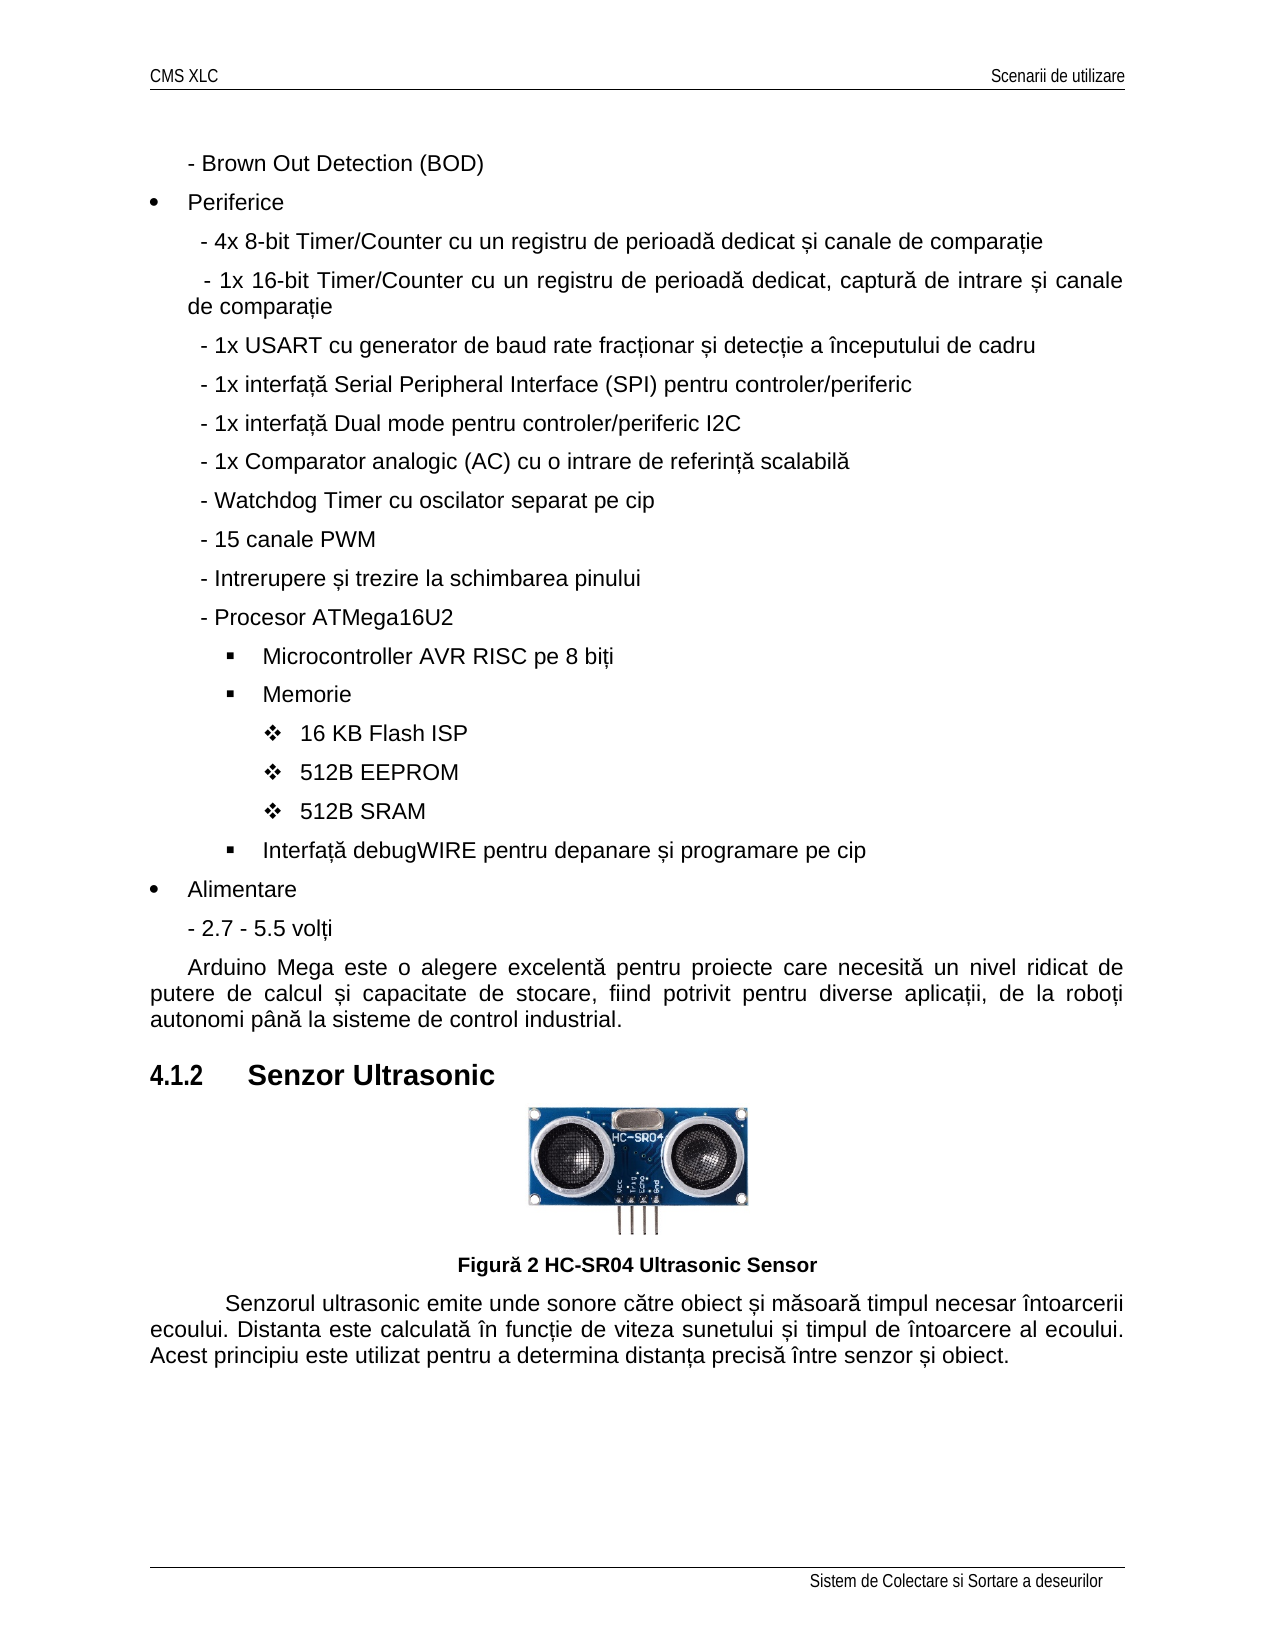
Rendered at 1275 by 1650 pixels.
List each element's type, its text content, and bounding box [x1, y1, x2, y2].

subtitle Senzor Ultrasonic [150, 1057, 1125, 1091]
list Microcontroller AVR RISC pe 8 biți [225, 643, 1125, 669]
text - 15 canale PWM [187, 526, 1125, 552]
list Alimentare [150, 876, 1125, 902]
text - Procesor ATMega16U2 [187, 604, 1125, 630]
text Senzorul ultrasonic emite unde sonore către obiect și măsoară timpul necesar întoarcerii ecoului. Distanta este calculată în funcție de viteza sunetului și timpul de întoarcere al ecoului. Acest principiu este utilizat pentru a determina distanța precisă între senzor și obiect. [150, 1289, 1125, 1368]
list Memorie [225, 681, 1125, 708]
text - 1x 16-bit Timer/Counter cu un registru de perioadă dedicat, captură de intrare și canale de comparație [187, 267, 1125, 319]
text - 4x 8-bit Timer/Counter cu un registru de perioadă dedicat și canale de comparație [187, 228, 1125, 254]
picture [524, 1103, 751, 1241]
text - Intrerupere și trezire la schimbarea pinului [187, 565, 1125, 591]
text - Watchdog Timer cu oscilator separat pe cip [187, 487, 1125, 513]
list 16 KB Flash ISP [262, 720, 1125, 747]
text Arduino Mega este o alegere excelentă pentru proiecte care necesită un nivel ridicat de putere de calcul și capacitate de stocare, fiind potrivit pentru diverse aplicații, de la roboți autonomi până la sisteme de control industrial. [150, 953, 1125, 1032]
text Figură 2 HC-SR04 Ultrasonic Sensor [150, 1253, 1125, 1277]
text - 1x interfață Dual mode pentru controler/periferic I2C [187, 409, 1125, 436]
text - Brown Out Detection (BOD) [187, 150, 1125, 176]
list 512B SRAM [262, 798, 1125, 824]
text - 1x Comparator analogic (AC) cu o intrare de referință scalabilă [187, 448, 1125, 475]
list Periferice [150, 189, 1125, 215]
text - 1x interfață Serial Peripheral Interface (SPI) pentru controler/periferic [187, 371, 1125, 397]
list Interfață debugWIRE pentru depanare și programare pe cip [225, 837, 1125, 863]
text - 1x USART cu generator de baud rate fracționar și detecție a începutului de cadru [187, 332, 1125, 358]
list 512B EEPROM [262, 759, 1125, 786]
text - 2.7 - 5.5 volți [187, 914, 1125, 941]
